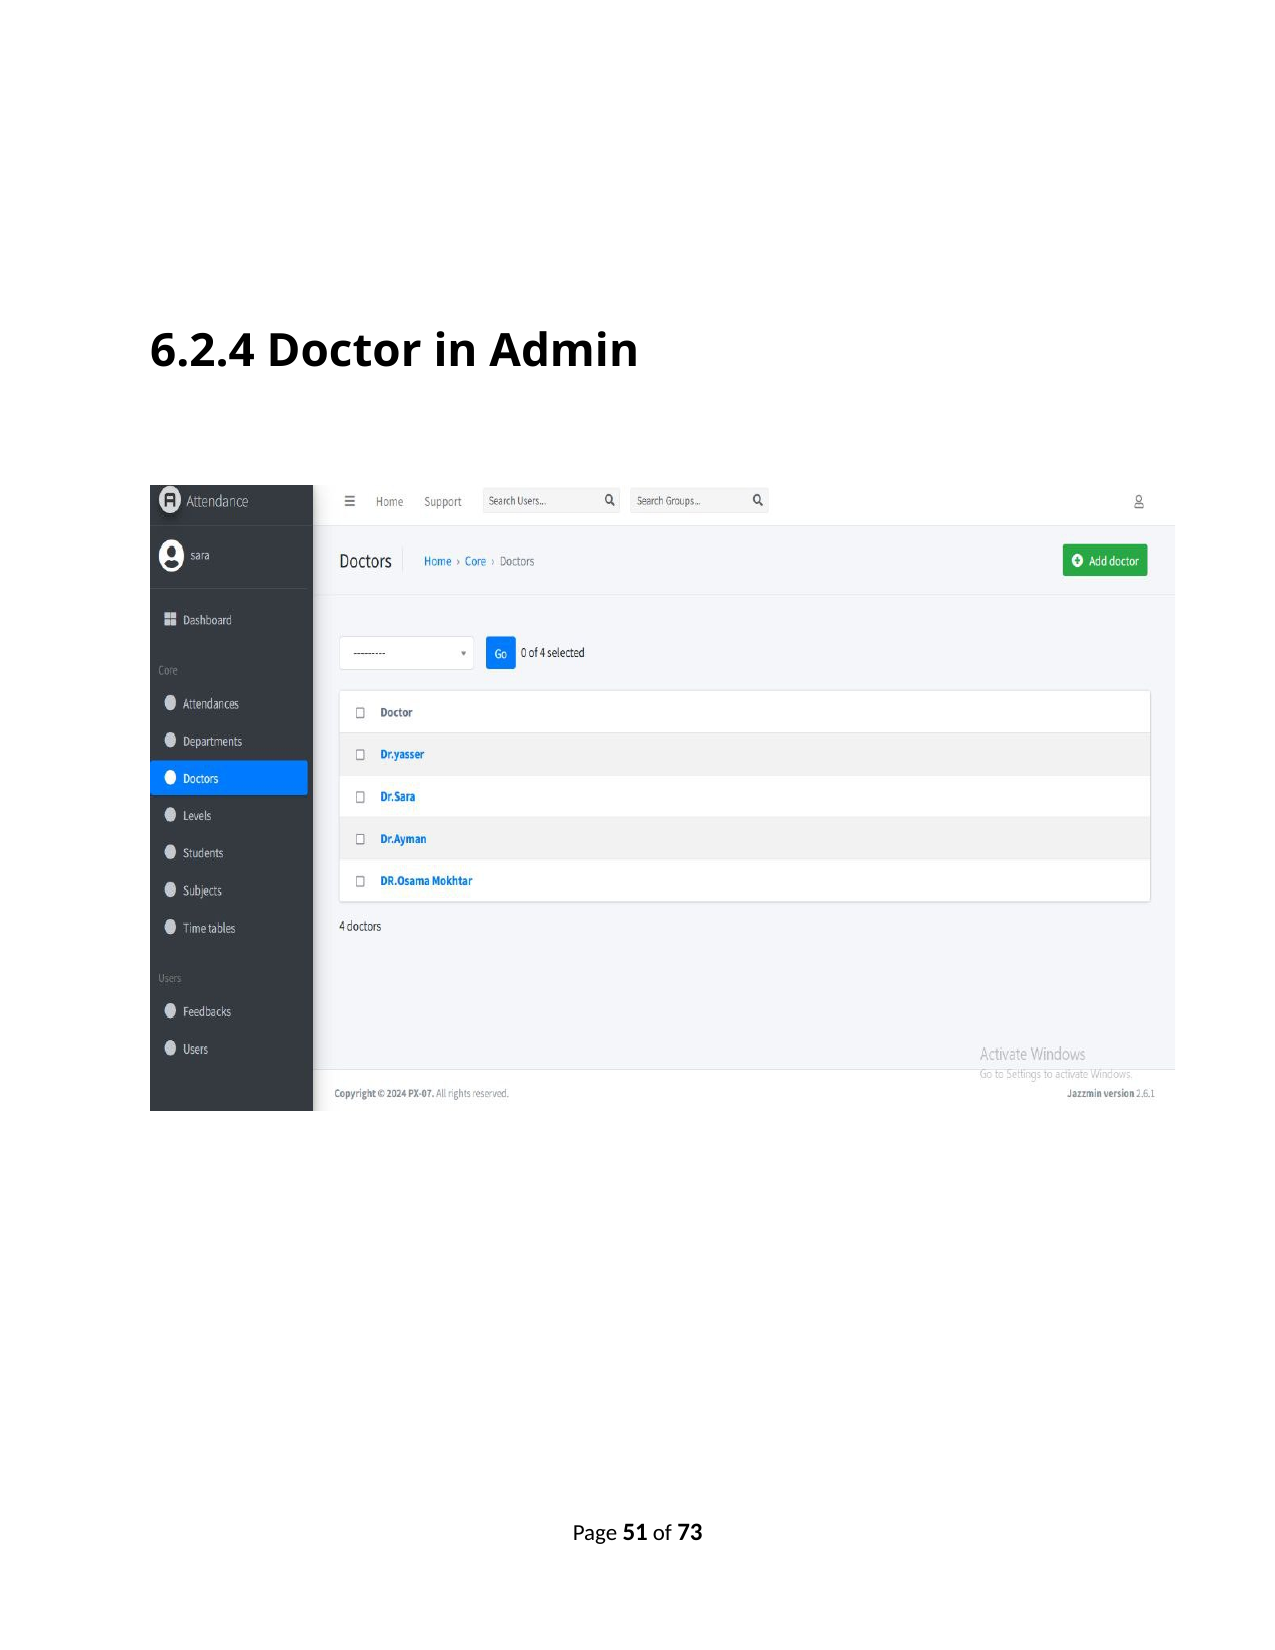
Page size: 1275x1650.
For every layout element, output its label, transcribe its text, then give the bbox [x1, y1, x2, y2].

picture [150, 485, 1175, 1111]
text 6.2.4 Doctor in Admin [150, 318, 1125, 380]
